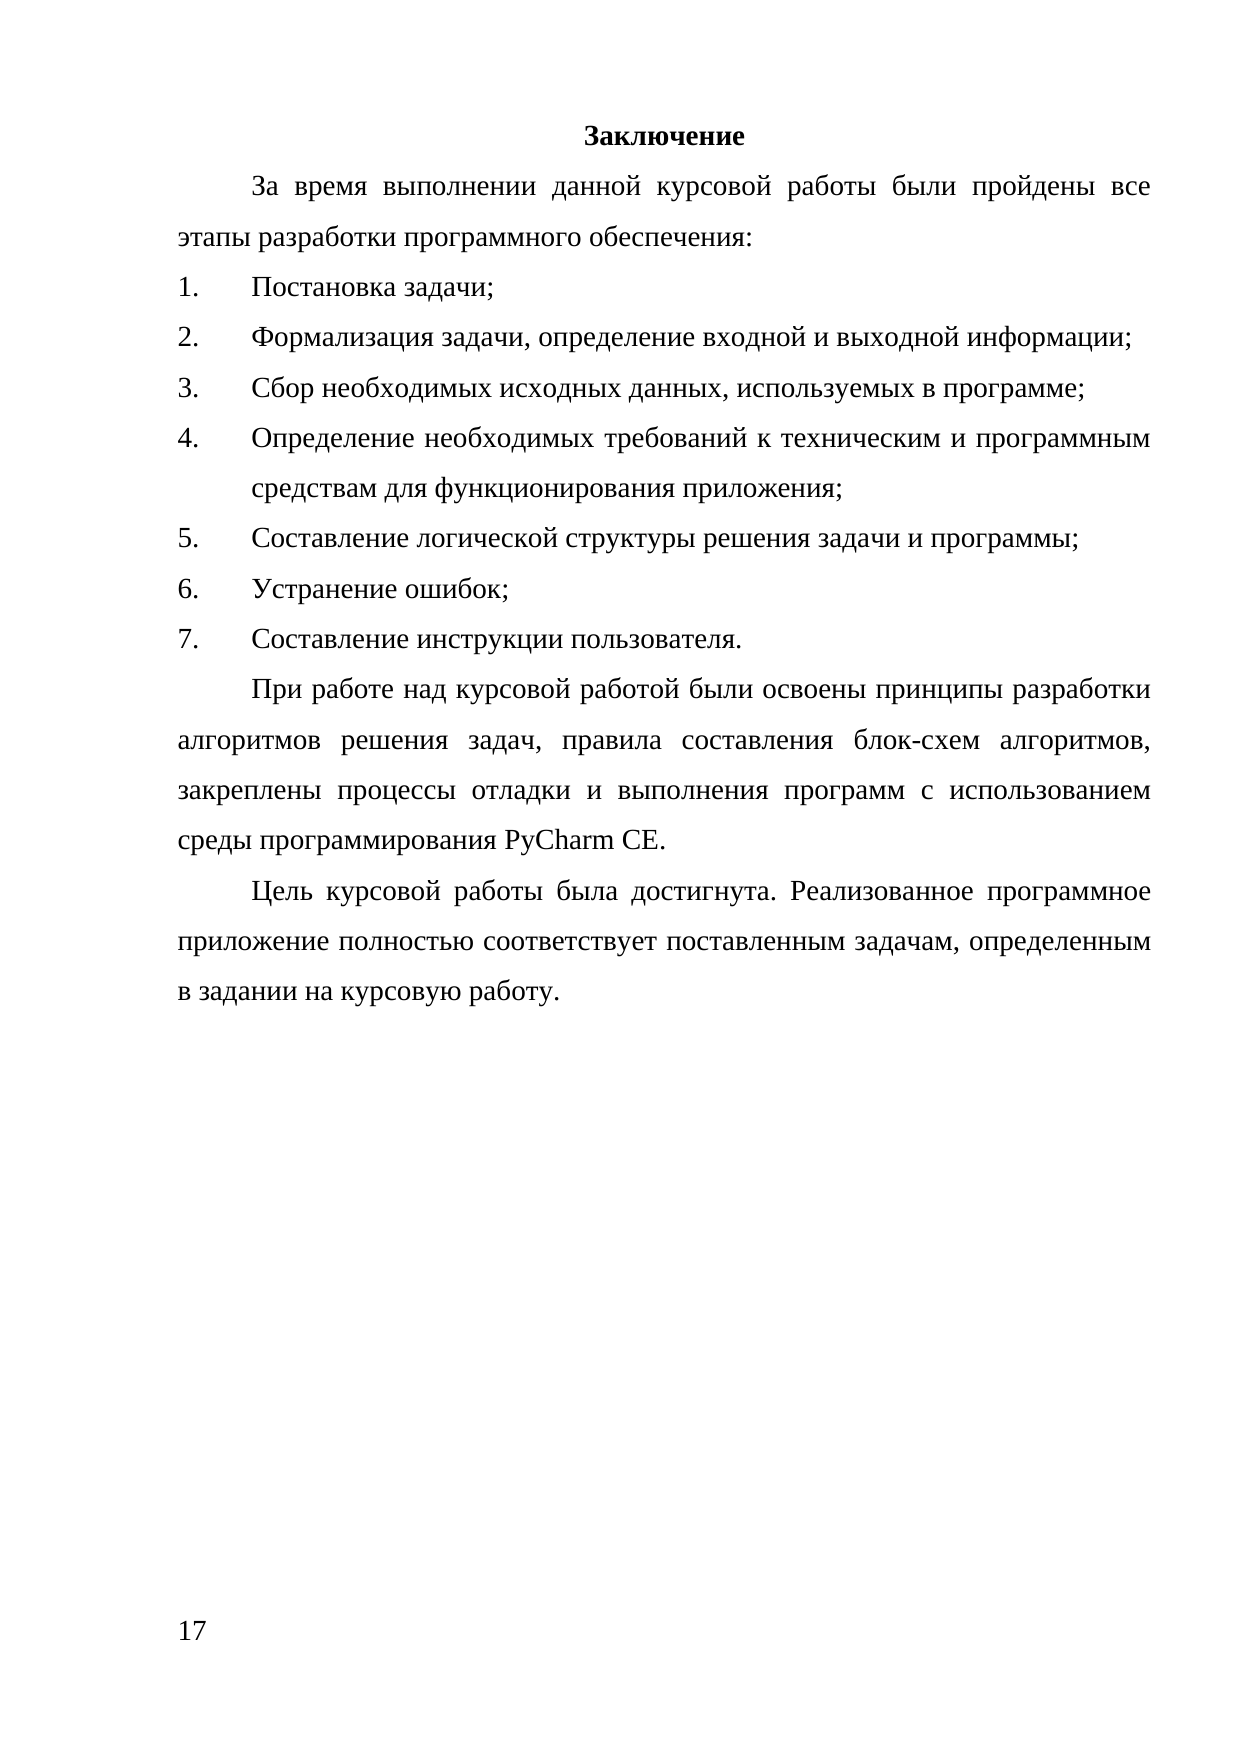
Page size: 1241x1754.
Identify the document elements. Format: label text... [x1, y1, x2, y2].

text Цель курсовой работы была достигнута. Реализованное программное приложение полностью соответствует поставленным задачам, определенным в задании на курсовую работу. [177, 873, 1152, 1007]
text При работе над курсовой работой были освоены принципы разработки алгоритмов решения задач, правила составления блок-схем алгоритмов, закреплены процессы отладки и выполнения программ с использованием среды программирования PyCharm CE. [177, 672, 1152, 856]
list Формализация задачи, определение входной и выходной информации; [177, 319, 1152, 353]
list Определение необходимых требований к техническим и программным средствам для функционирования приложения; [177, 420, 1152, 504]
list Составление логической структуры решения задачи и программы; [177, 521, 1152, 554]
list Составление инструкции пользователя. [177, 621, 1152, 655]
subtitle Заключение [177, 118, 1152, 152]
list Постановка задачи; [177, 269, 1152, 303]
list Устранение ошибок; [177, 571, 1152, 604]
list Сбор необходимых исходных данных, используемых в программе; [177, 370, 1152, 403]
text За время выполнении данной курсовой работы были пройдены все этапы разработки программного обеспечения: [177, 168, 1152, 252]
